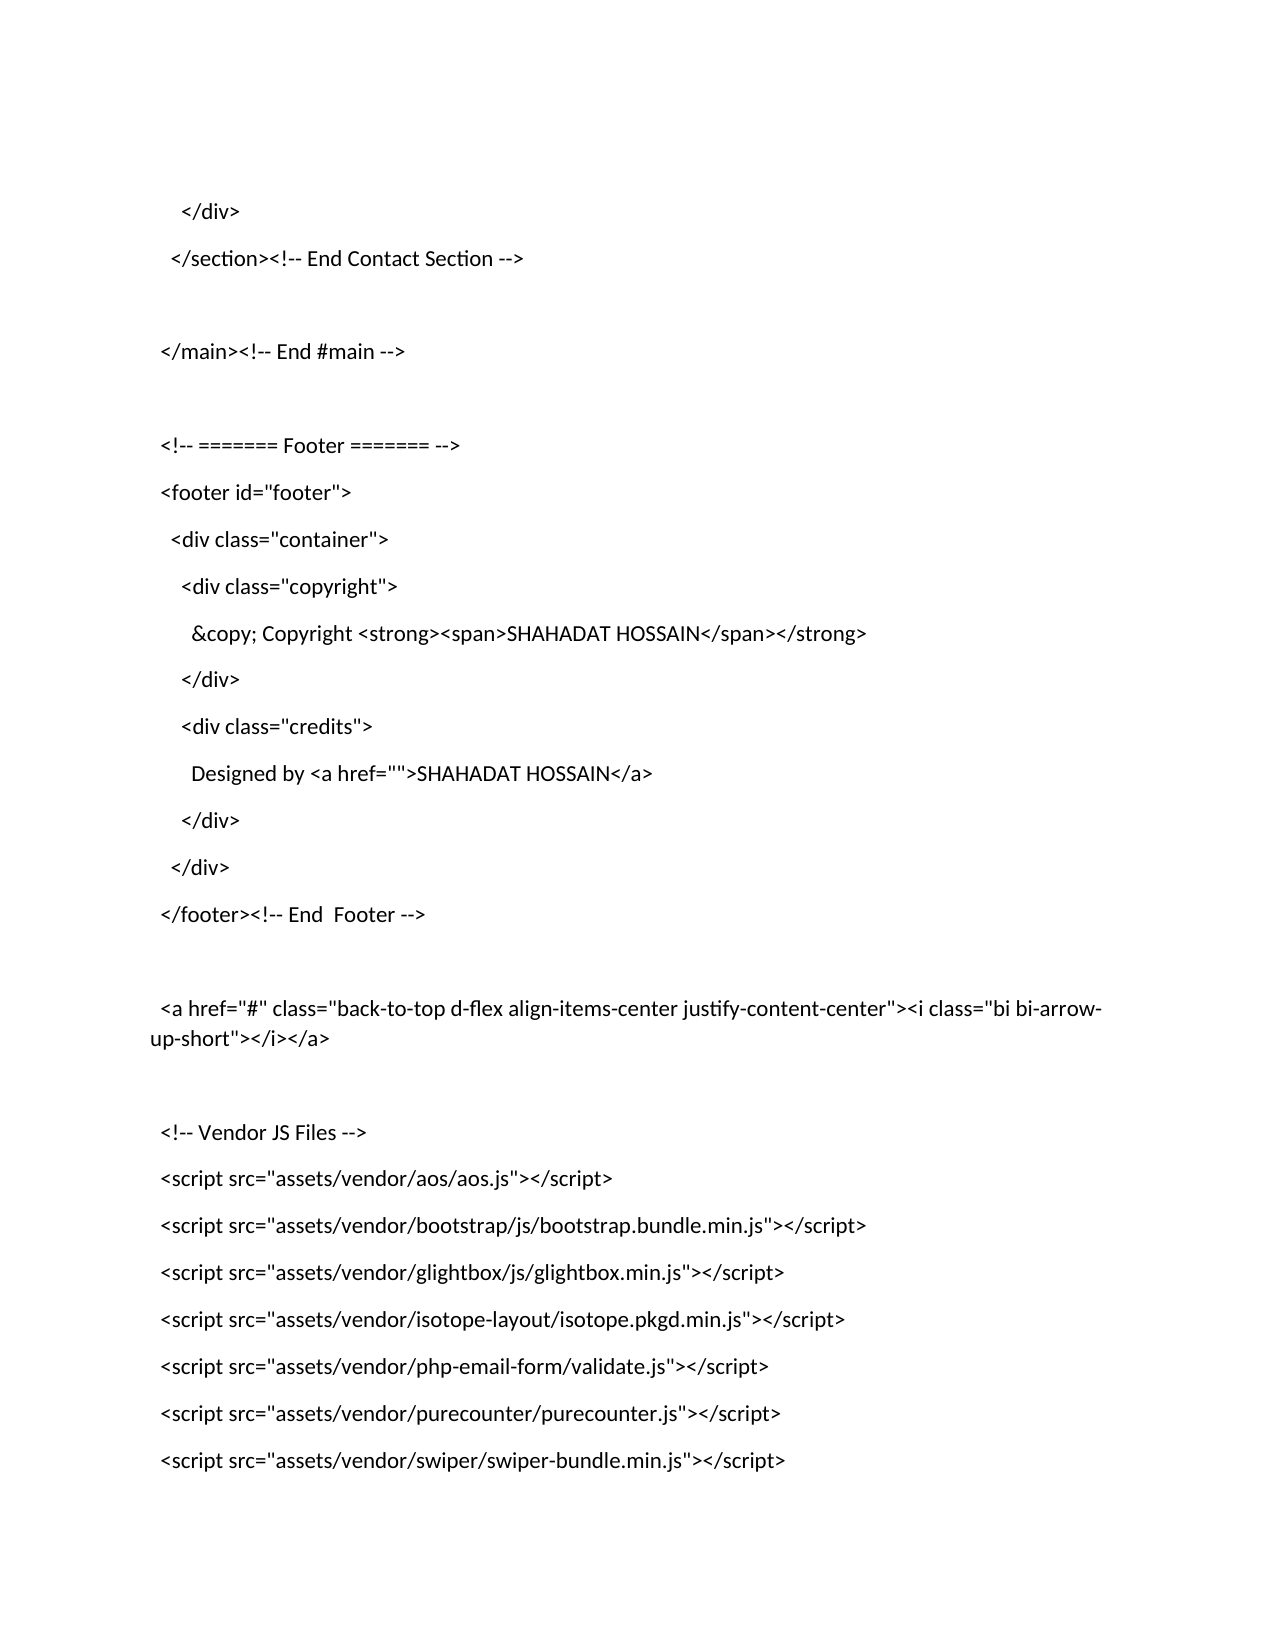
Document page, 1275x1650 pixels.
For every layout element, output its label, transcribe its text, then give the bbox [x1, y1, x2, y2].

text <div class="credits"> [150, 712, 1125, 741]
text <script src="assets/vendor/bootstrap/js/bootstrap.bundle.min.js"></script> [150, 1211, 1125, 1239]
text </footer><!-- End Footer --> [150, 900, 1125, 928]
text <!-- Vendor JS Files --> [150, 1118, 1125, 1146]
text <script src="assets/vendor/purecounter/purecounter.js"></script> [150, 1399, 1125, 1427]
text </div> [150, 666, 1125, 694]
text <div class="container"> [150, 525, 1125, 553]
text <div class="copyright"> [150, 572, 1125, 600]
text <a href="#" class="back-to-top d-flex align-items-center justify-content-center"><i class="bi bi-arrow-up-short"></i></a> [150, 994, 1125, 1052]
text <footer id="footer"> [150, 478, 1125, 506]
text <script src="assets/vendor/isotope-layout/isotope.pkgd.min.js"></script> [150, 1305, 1125, 1333]
text </div> [150, 806, 1125, 834]
text <script src="assets/vendor/glightbox/js/glightbox.min.js"></script> [150, 1258, 1125, 1286]
text </main><!-- End #main --> [150, 337, 1125, 366]
text </section><!-- End Contact Section --> [150, 244, 1125, 272]
text <script src="assets/vendor/swiper/swiper-bundle.min.js"></script> [150, 1446, 1125, 1474]
text </div> [150, 197, 1125, 225]
text &copy; Copyright <strong><span>SHAHADAT HOSSAIN</span></strong> [150, 619, 1125, 647]
text <!-- ======= Footer ======= --> [150, 431, 1125, 459]
text Designed by <a href="">SHAHADAT HOSSAIN</a> [150, 759, 1125, 787]
text <script src="assets/vendor/php-email-form/validate.js"></script> [150, 1352, 1125, 1380]
text <script src="assets/vendor/aos/aos.js"></script> [150, 1164, 1125, 1193]
text </div> [150, 853, 1125, 881]
